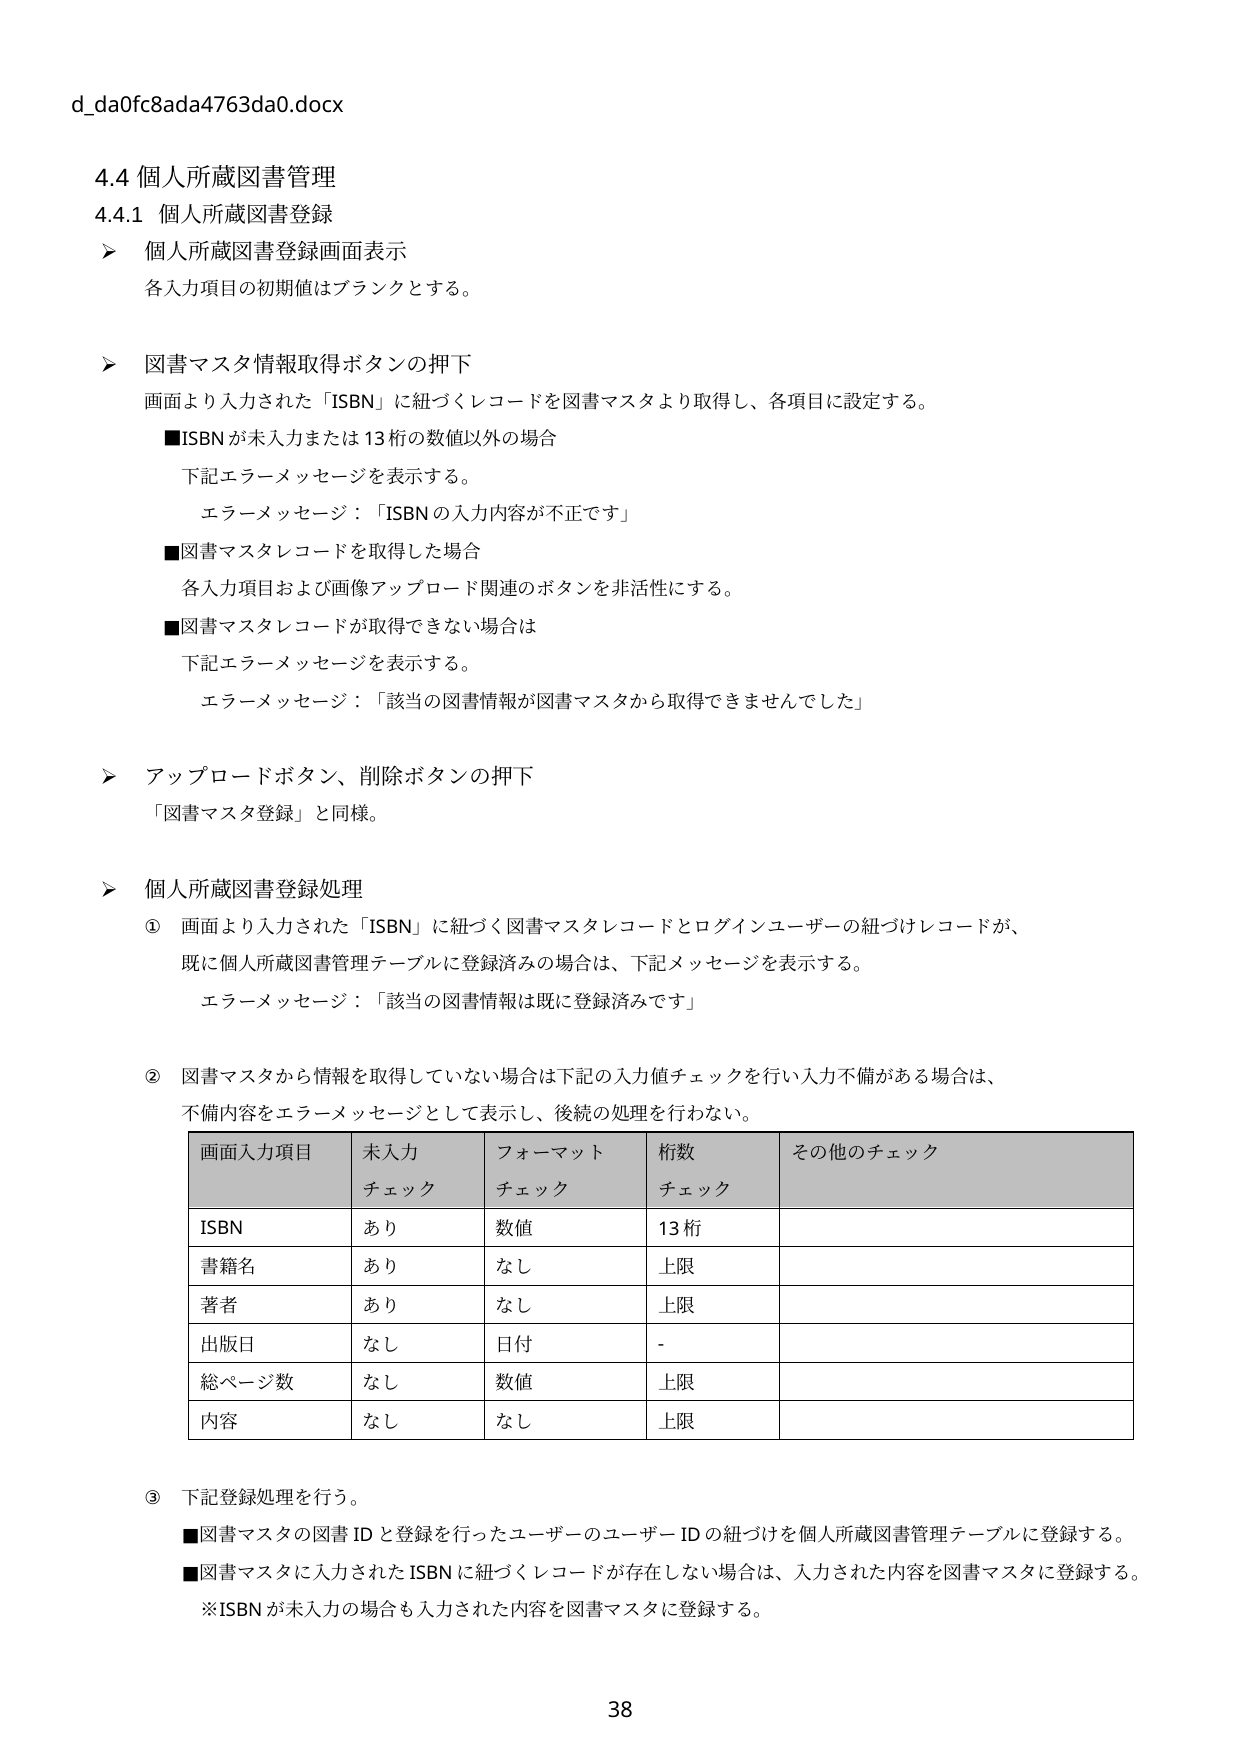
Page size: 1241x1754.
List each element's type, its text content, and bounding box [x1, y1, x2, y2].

list ■ISBNが未入力または13桁の数値以外の場合 [144, 419, 1169, 456]
table_cell [780, 1209, 1133, 1246]
list ■図書マスタレコードが取得できない場合は [144, 606, 1169, 644]
table_cell あり [352, 1286, 484, 1323]
table_cell あり [352, 1209, 484, 1246]
list エラーメッセージ：「ISBNの入力内容が不正です」 [144, 494, 1169, 531]
table_header 桁数 チェック [647, 1133, 779, 1207]
table_cell あり [352, 1247, 484, 1284]
list エラーメッセージ：「該当の図書情報は既に登録済みです」 [182, 981, 1169, 1019]
table_header 画面入力項目 [189, 1133, 351, 1207]
table_cell 上限 [647, 1401, 779, 1439]
list 図書マスタ情報取得ボタンの押下 [100, 344, 1169, 381]
list 個人所蔵図書登録画面表示 [100, 231, 1169, 269]
table_cell 書籍名 [189, 1247, 351, 1284]
table_cell - [647, 1324, 779, 1362]
table_cell 上限 [647, 1286, 779, 1323]
list 下記エラーメッセージを表示する。 [144, 644, 1169, 681]
table_cell 出版日 [189, 1324, 351, 1362]
list 図書マスタから情報を取得していない場合は下記の入力値チェックを行い入力不備がある場合は、 [144, 1056, 1169, 1094]
table_cell 上限 [647, 1363, 779, 1400]
table_cell 著者 [189, 1286, 351, 1323]
table_cell [780, 1247, 1133, 1284]
table_header その他のチェック [780, 1133, 1133, 1207]
table_cell なし [352, 1363, 484, 1400]
list ※ISBNが未入力の場合も入力された内容を図書マスタに登録する。 [144, 1590, 1169, 1627]
table_cell なし [352, 1324, 484, 1362]
table_cell [780, 1324, 1133, 1362]
table_cell 総ページ数 [189, 1363, 351, 1400]
list ■図書マスタレコードを取得した場合 [144, 531, 1169, 569]
table_cell [780, 1363, 1133, 1400]
table_header 未入力 チェック [352, 1133, 484, 1207]
list 下記エラーメッセージを表示する。 [144, 456, 1169, 494]
list 画面より入力された「ISBN」に紐づく図書マスタレコードとログインユーザーの紐づけレコードが、 [144, 906, 1169, 944]
table_cell [780, 1286, 1133, 1323]
table_cell 数値 [485, 1209, 646, 1246]
list 各入力項目の初期値はブランクとする。 [144, 269, 1169, 306]
list 「図書マスタ登録」と同様。 [144, 794, 1169, 831]
list 既に個人所蔵図書管理テーブルに登録済みの場合は、下記メッセージを表示する。 [182, 944, 1169, 981]
subtitle 個人所蔵図書管理 [94, 156, 1169, 194]
table_cell なし [485, 1247, 646, 1284]
subtitle 個人所蔵図書登録 [94, 194, 1169, 231]
table_cell 日付 [485, 1324, 646, 1362]
list 不備内容をエラーメッセージとして表示し、後続の処理を行わない。 [182, 1094, 1169, 1131]
list 各入力項目および画像アップロード関連のボタンを非活性にする。 [144, 569, 1169, 606]
table_cell 内容 [189, 1401, 351, 1439]
table_cell なし [485, 1286, 646, 1323]
list ■図書マスタに入力されたISBNに紐づくレコードが存在しない場合は、入力された内容を図書マスタに登録する。 [144, 1552, 1169, 1590]
table_header フォーマット チェック [485, 1133, 646, 1207]
table_cell なし [485, 1401, 646, 1439]
table_cell 上限 [647, 1247, 779, 1284]
table_cell なし [352, 1401, 484, 1439]
list 下記登録処理を行う。 [144, 1477, 1169, 1515]
list 画面より入力された「ISBN」に紐づくレコードを図書マスタより取得し、各項目に設定する。 [144, 381, 1169, 419]
list エラーメッセージ：「該当の図書情報が図書マスタから取得できませんでした」 [144, 681, 1169, 719]
list ■図書マスタの図書IDと登録を行ったユーザーのユーザーIDの紐づけを個人所蔵図書管理テーブルに登録する。 [182, 1515, 1169, 1552]
table_cell 数値 [485, 1363, 646, 1400]
table_cell [780, 1401, 1133, 1439]
table_cell ISBN [189, 1209, 351, 1246]
list アップロードボタン、削除ボタンの押下 [100, 756, 1169, 794]
table_cell 13桁 [647, 1209, 779, 1246]
list 個人所蔵図書登録処理 [100, 869, 1169, 906]
